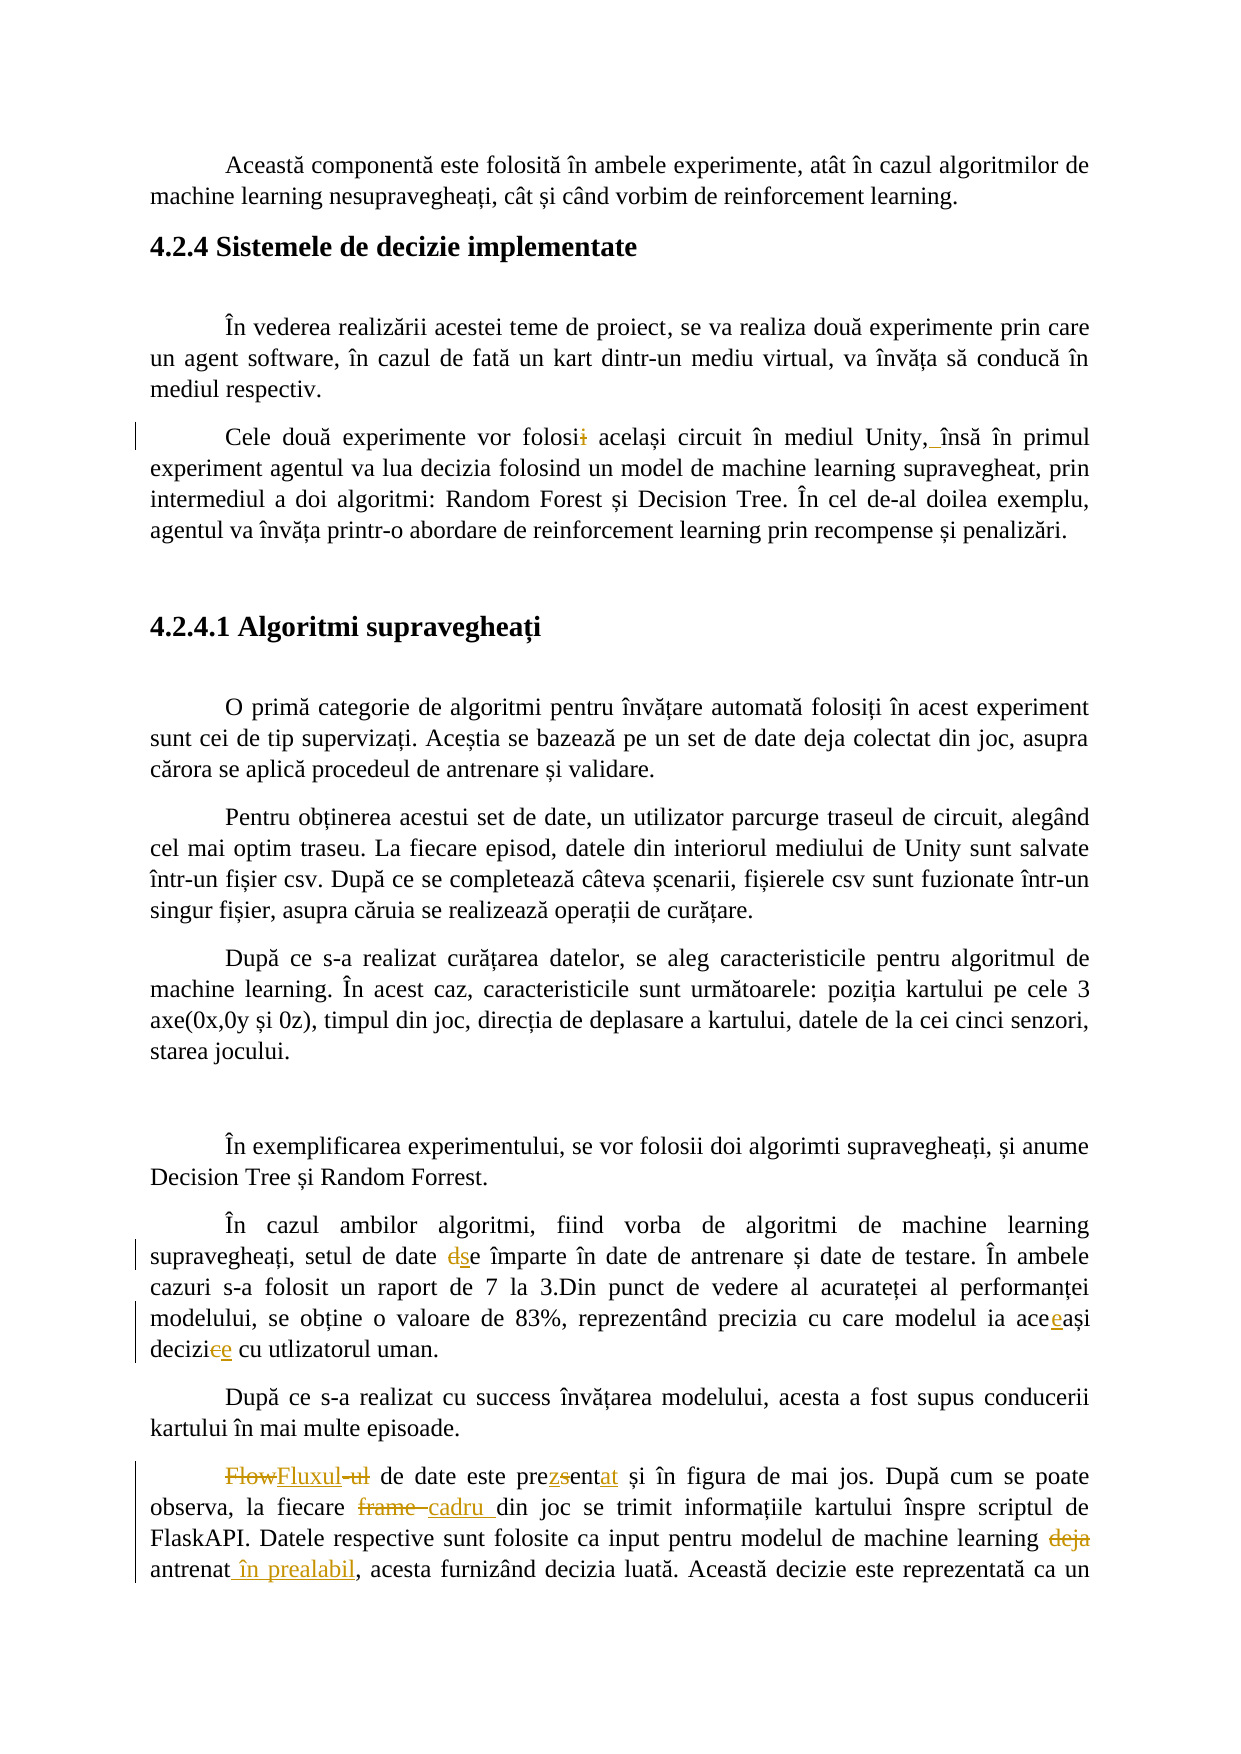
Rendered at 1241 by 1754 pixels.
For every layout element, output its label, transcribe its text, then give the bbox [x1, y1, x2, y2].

text După ce s-a realizat cu success învățarea modelului, acesta a fost supus conducerii kartului în mai multe episoade. [150, 1382, 1090, 1442]
text Această componentă este folosită în ambele experimente, atât în cazul algoritmilor de machine learning nesupravegheați, cât și când vorbim de reinforcement learning. [150, 150, 1090, 210]
text În vederea realizării acestei teme de proiect, se va realiza două experimente prin care un agent software, în cazul de fată un kart dintr-un mediu virtual, va învăța să conducă în mediul respectiv. [150, 312, 1090, 403]
text Cele două experimente vor folosi același circuit în mediul Unity,însă în primul experiment agentul va lua decizia folosind un model de machine learning supravegheat, prin intermediul a doi algoritmi: Random Forest și Decision Tree. În cel de-al doilea exemplu, agentul va învăța printr-o abordare de reinforcement learning prin recompense și penalizări. [150, 422, 1090, 543]
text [150, 1461, 1090, 1583]
subtitle 4.2.4 Sistemele de decizie implementate [150, 229, 1090, 262]
subtitle 4.2.4.1 Algoritmi supravegheați [150, 609, 1090, 643]
text Pentru obținerea acestui set de date, un utilizator parcurge traseul de circuit, alegând cel mai optim traseu. La fiecare episod, datele din interiorul mediului de Unity sunt salvate într-un fișier csv. După ce se completează câteva șcenarii, fișierele csv sunt fuzionate într-un singur fișier, asupra căruia se realizează operații de curățare. [150, 802, 1090, 924]
text O primă categorie de algoritmi pentru învățare automată folosiți în acest experiment sunt cei de tip supervizați. Aceștia se bazează pe un set de date deja colectat din joc, asupra cărora se aplică procedeul de antrenare și validare. [150, 692, 1090, 783]
text În cazul ambilor algoritmi, fiind vorba de algoritmi de machine learning supravegheați, setul de date e împarte în date de antrenare și date de testare. În ambele cazuri s-a folosit un raport de 7 la 3.Din punct de vedere al acurateței al performanței modelului, se obține o valoare de 83%, reprezentând precizia cu care modelul ia aceași decizi cu utlizatorul uman. [150, 1210, 1090, 1363]
text În exemplificarea experimentului, se vor folosii doi algorimti supravegheați, și anume Decision Tree și Random Forrest. [150, 1131, 1090, 1191]
text După ce s-a realizat curățarea datelor, se aleg caracteristicile pentru algoritmul de machine learning. În acest caz, caracteristicile sunt următoarele: poziția kartului pe cele 3 axe(0x,0y și 0z), timpul din joc, direcția de deplasare a kartului, datele de la cei cinci senzori, starea jocului. [150, 943, 1090, 1065]
